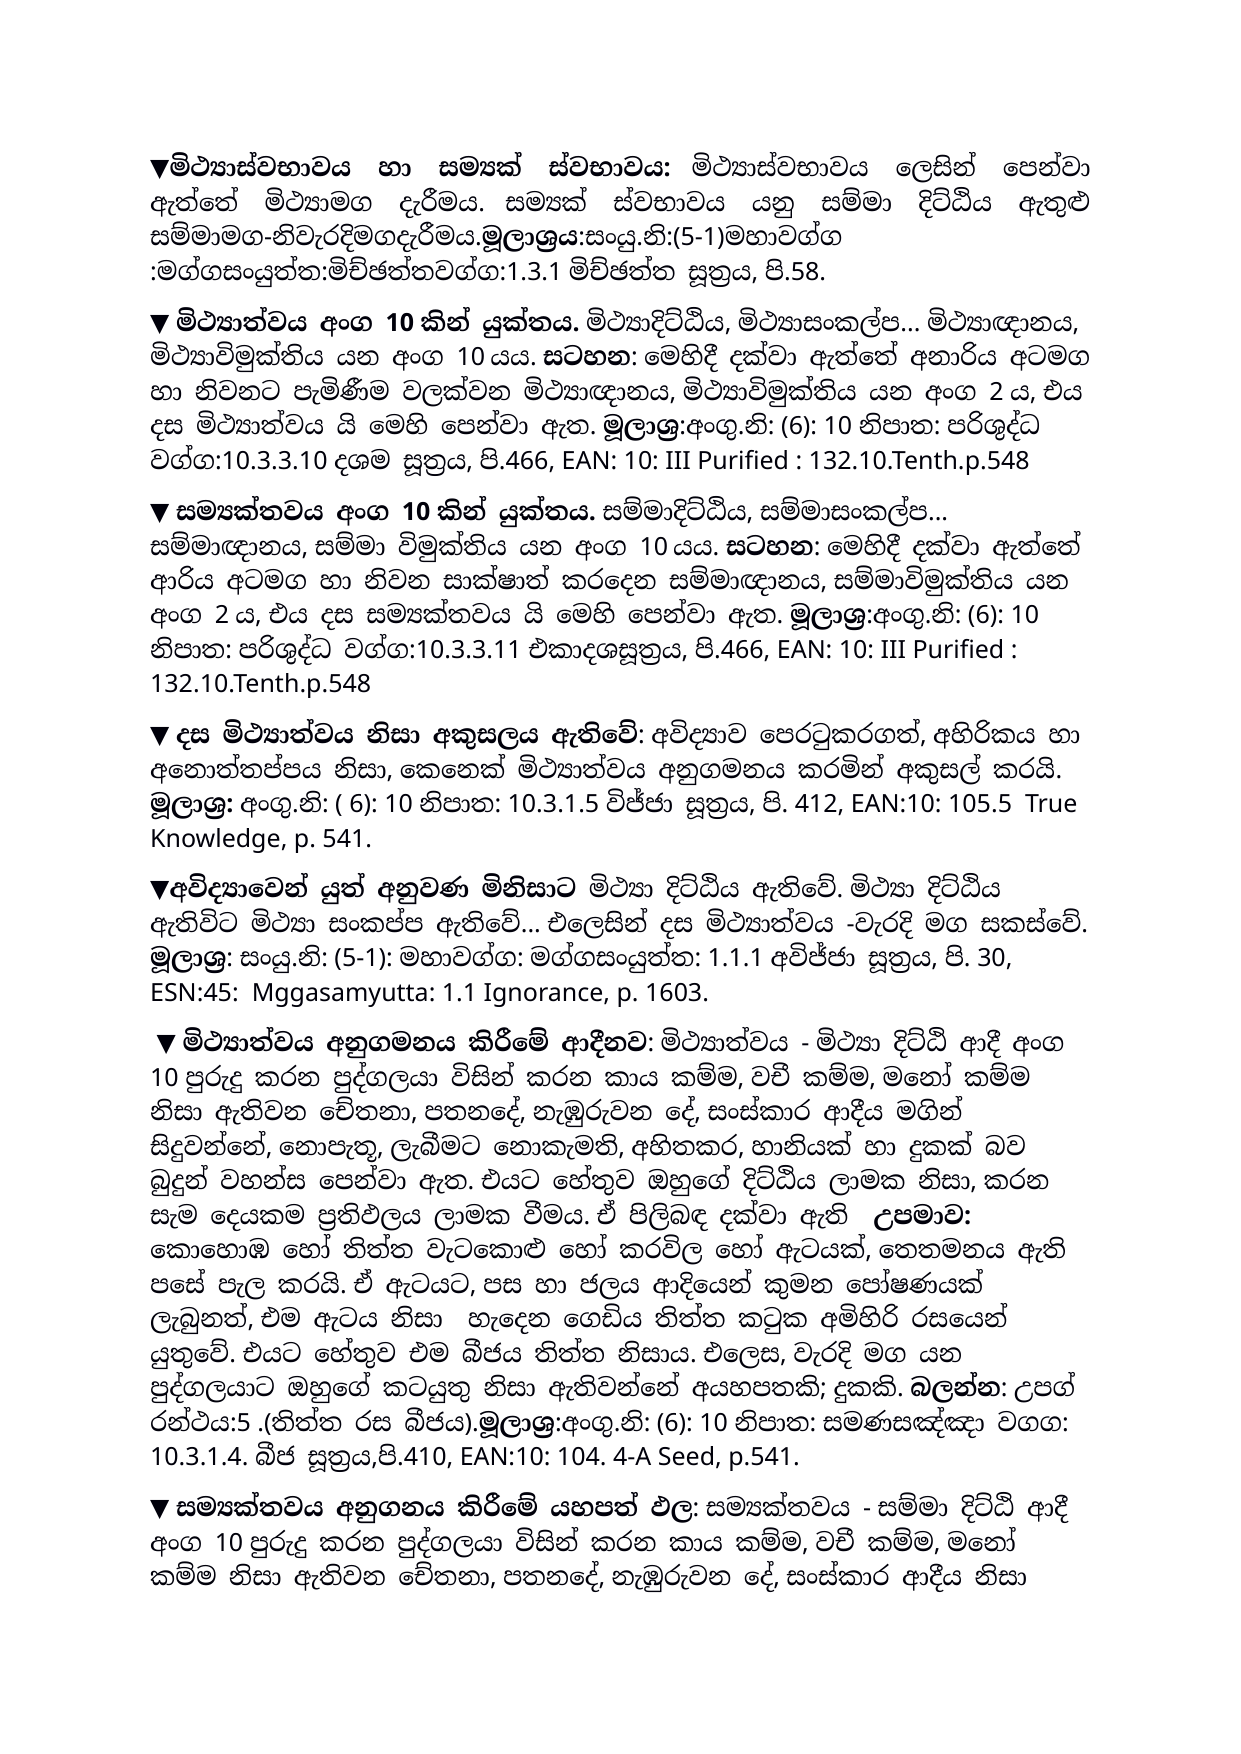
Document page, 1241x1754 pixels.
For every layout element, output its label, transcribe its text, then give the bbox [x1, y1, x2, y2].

text ▼ මිථ්‍යාත්වය අංග 10 කින් යුක්තය. මිථ්‍යාදිට්ඨිය, මිථ්‍යාසංකල්ප... මිථ්‍යාඥානය, මිථ්‍යාවිමුක්තිය යන අංග 10යය. සටහන: මෙහිදී දක්වා ඇත්තේ අනාරිය අටමග හා නිවනට පැමිණීම වලක්වන මිථ්‍යාඥානය, මිථ්‍යාවිමුක්තිය යන අංග 2 ය, එය දස මිථ්‍යාත්වය යි මෙහි පෙන්වා ඇත. මූලාශ්‍ර:අංගු.නි: (6): 10 නිපාත: පරිශුද්ධ වග්ග:10.3.3.10 දශම සූත්‍රය, පි.466, EAN: 10: III Purified : 132.10.Tenth.p.548 [150, 304, 1090, 477]
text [150, 1490, 1090, 1593]
text ▼ දස මිථ්‍යාත්වය නිසා අකුසලය ඇතිවේ: අවිද්‍යාව පෙරටුකරගත්, අහිරිකය හා අනොත්තප්පය නිසා, කෙනෙක් මිථ්‍යාත්වය අනුගමනය කරමින් අකුසල් කරයි. මූලාශ්‍ර: අංගු.නි: ( 6): 10 නිපාත: 10.3.1.5 විජ්ජා සූත්‍රය, පි. 412, EAN:10: 105.5 True Knowledge, p. 541. [150, 717, 1090, 854]
text ▼මිථ්‍යාස්වභාවය හා සම්‍යක් ස්වභාවය: මිථ්‍යාස්වභාවය ලෙසින් පෙන්වා ඇත්තේ මිථ්‍යාමග දැරීමය. සම්‍යක් ස්වභාවය යනු සම්මා දිට්ඨිය ඇතුළු සම්මාමග-නිවැරදිමගදැරීමය.මූලාශ්‍රය:සංයු.නි:(5-1)මහාවග්ග :මග්ගසංයුත්ත:මිච්ඡත්තවග්ග:1.3.1 මිච්ඡත්ත සූත්‍රය, පි.58. [150, 150, 1090, 288]
text ▼අවිද්‍යාවෙන් යුත් අනුවණ මිනිසාට මිථ්‍යා දිට්ඨිය ඇතිවේ. මිථ්‍යා දිට්ඨිය ඇතිවිට මිථ්‍යා සංකප්ප ඇතිවේ... එලෙසින් දස මිථ්‍යාත්වය -වැරදි මග සකස්වේ. මූලාශ්‍ර: සංයු.නි: (5-1): මහාවග්ග: මග්ගසංයුත්ත: 1.1.1 අවිජ්ජා සූත්‍රය, පි. 30, ESN:45: Mggasamyutta: 1.1 Ignorance, p. 1603. [150, 871, 1090, 1008]
text ▼ සම්‍යක්තවය අංග 10 කින් යුක්තය. සම්මාදිට්ඨිය, සම්මාසංකල්ප... සම්මාඥානය, සම්මා විමුක්තිය යන අංග 10යය. සටහන: මෙහිදී දක්වා ඇත්තේ ආරිය අටමග හා නිවන සාක්ෂාත් කරදෙන සම්මාඥානය, සම්මාවිමුක්තිය යන අංග 2 ය, එය දස සම්‍යක්තවය යි මෙහි පෙන්වා ඇත. මූලාශ්‍ර:අංගු.නි: (6): 10 නිපාත: පරිශුද්ධ වග්ග:10.3.3.11 එකාදශසූත්‍රය, පි.466, EAN: 10: III Purified : 132.10.Tenth.p.548 [150, 494, 1090, 700]
text ▼ මිථ්‍යාත්වය අනුගමනය කිරීමේ ආදීනව: මිථ්‍යාත්වය - මිථ්‍යා දිට්ඨි ආදී අංග 10 පුරුදු කරන පුද්ගලයා විසින් කරන කාය කම්ම, වචී කම්ම, මනෝ කම්ම නිසා ඇතිවන චේතනා, පතනදේ, නැඹුරුවන දේ, සංස්කාර ආදීය මගින් සිදුවන්නේ, නොපැතූ, ලැබීමට නොකැමති, අහිතකර, හානියක් හා දුකක් බව බුදුන් වහන්ස පෙන්වා ඇත. එයට හේතුව ඔහුගේ දිට්ඨිය ලාමක නිසා, කරන සැම දෙයකම ප්‍රතිඵලය ලාමක වීමය. ඒ පිලිබඳ දක්වා ඇති උපමාව: කොහොඹ හෝ තිත්ත වැටකොළු හෝ කරවිල හෝ ඇටයක්, තෙතමනය ඇති පසේ පැල කරයි. ඒ ඇටයට, පස හා ජලය ආදියෙන් කුමන පෝෂණයක් ලැබුනත්, එම ඇටය නිසා හැදෙන ගෙඩිය තිත්ත කටුක අමිහිරි රසයෙන් යුතුවේ. එයට හේතුව එම බීජය තිත්ත නිසාය. එලෙස, වැරදි මග යන පුද්ගලයාට ඔහුගේ කටයුතු නිසා ඇතිවන්නේ අයහපතකි; දුකකි. බලන්න: උපග්‍රන්ථය:5 .(තිත්ත රස බීජය).මූලාශ්‍ර:අංගු.නි: (6): 10 නිපාත: සමණසඤ්ඤා වගග: 10.3.1.4. බීජ සූත්‍රය,පි.410, EAN:10: 104. 4-A Seed, p.541. [150, 1025, 1090, 1473]
